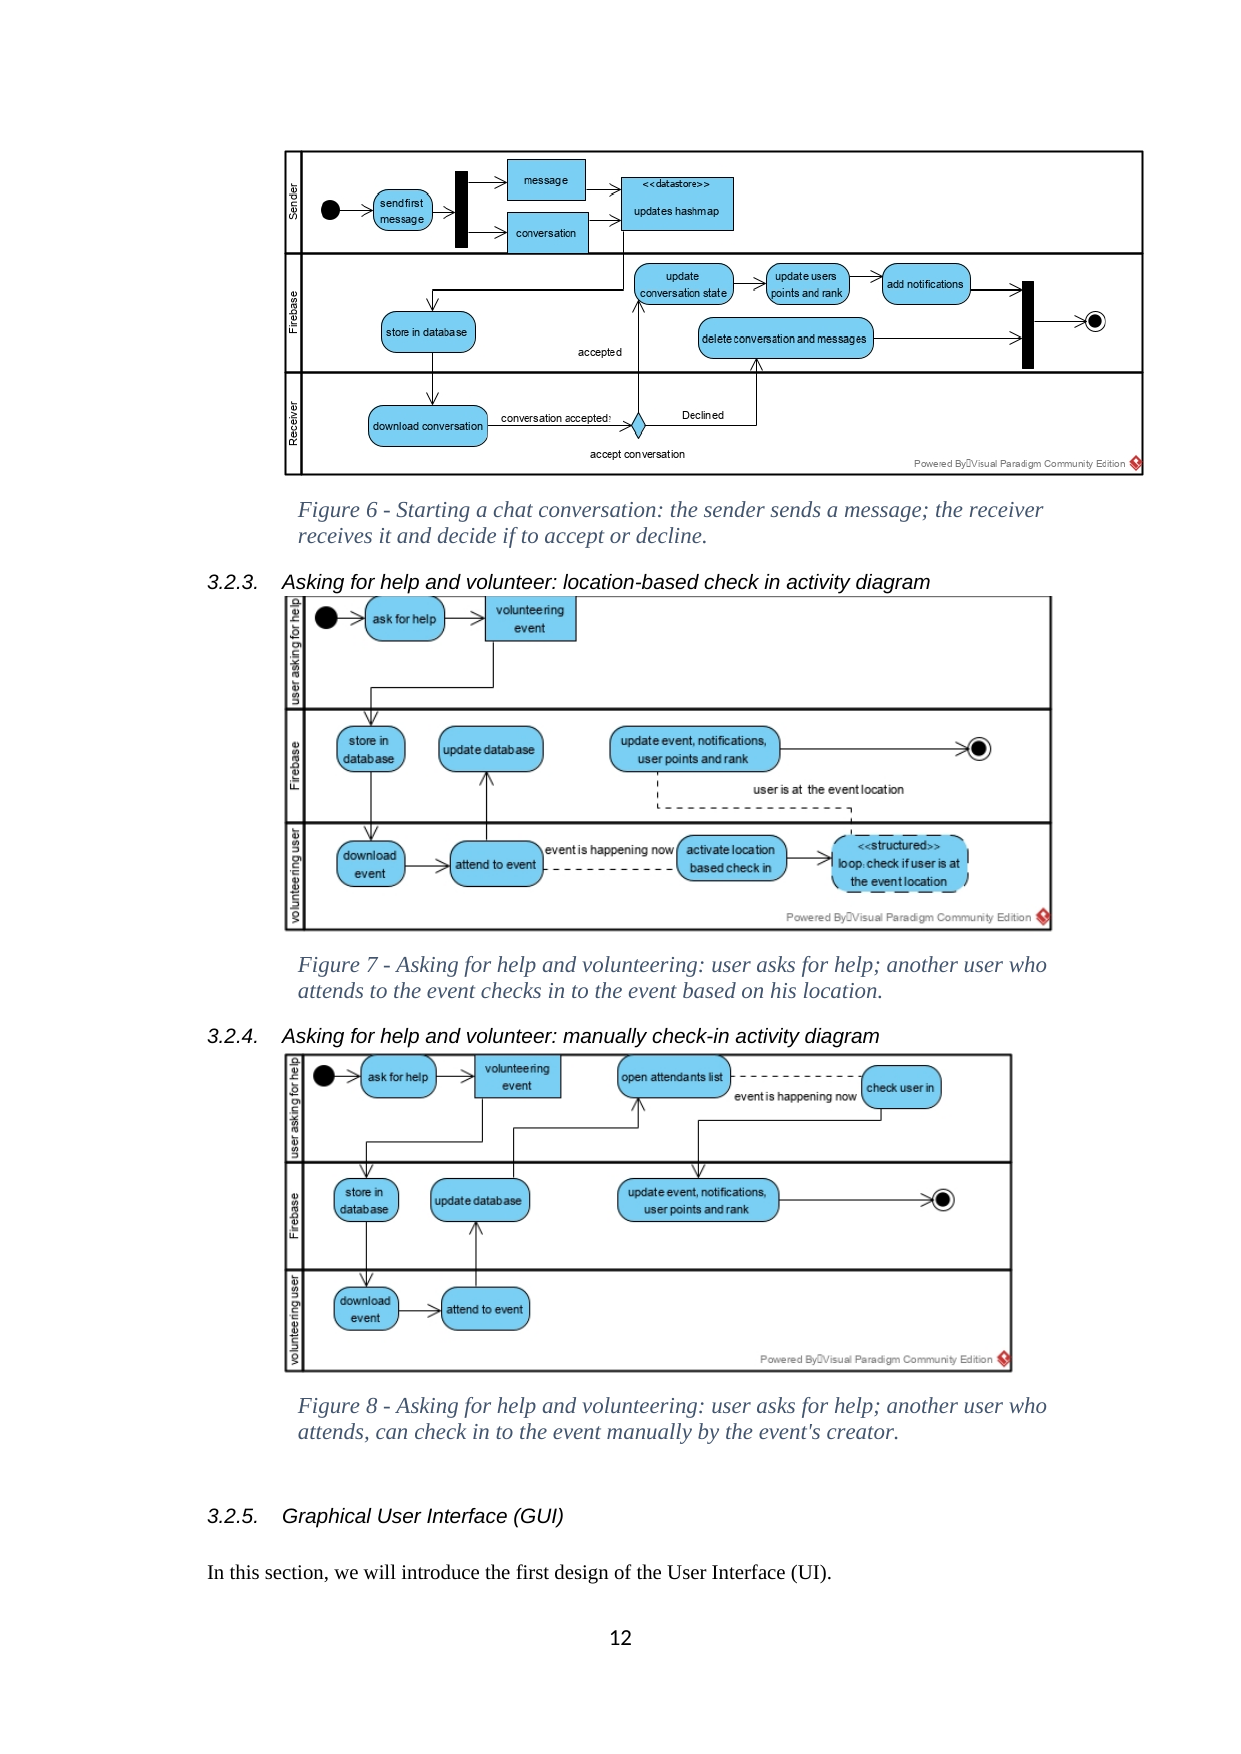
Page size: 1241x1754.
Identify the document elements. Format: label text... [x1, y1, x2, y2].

picture [281, 147, 1147, 481]
list Graphical User Interface (GUI) [207, 1504, 1092, 1528]
picture [281, 596, 1057, 936]
picture [281, 1050, 1017, 1377]
list Asking for help and volunteer: manually check-in activity diagram [207, 1024, 1092, 1048]
list In this section, we will introduce the first design of the User Interface (UI). [207, 1559, 1092, 1584]
list Asking for help and volunteer: location-based check in activity diagram [207, 570, 1092, 594]
